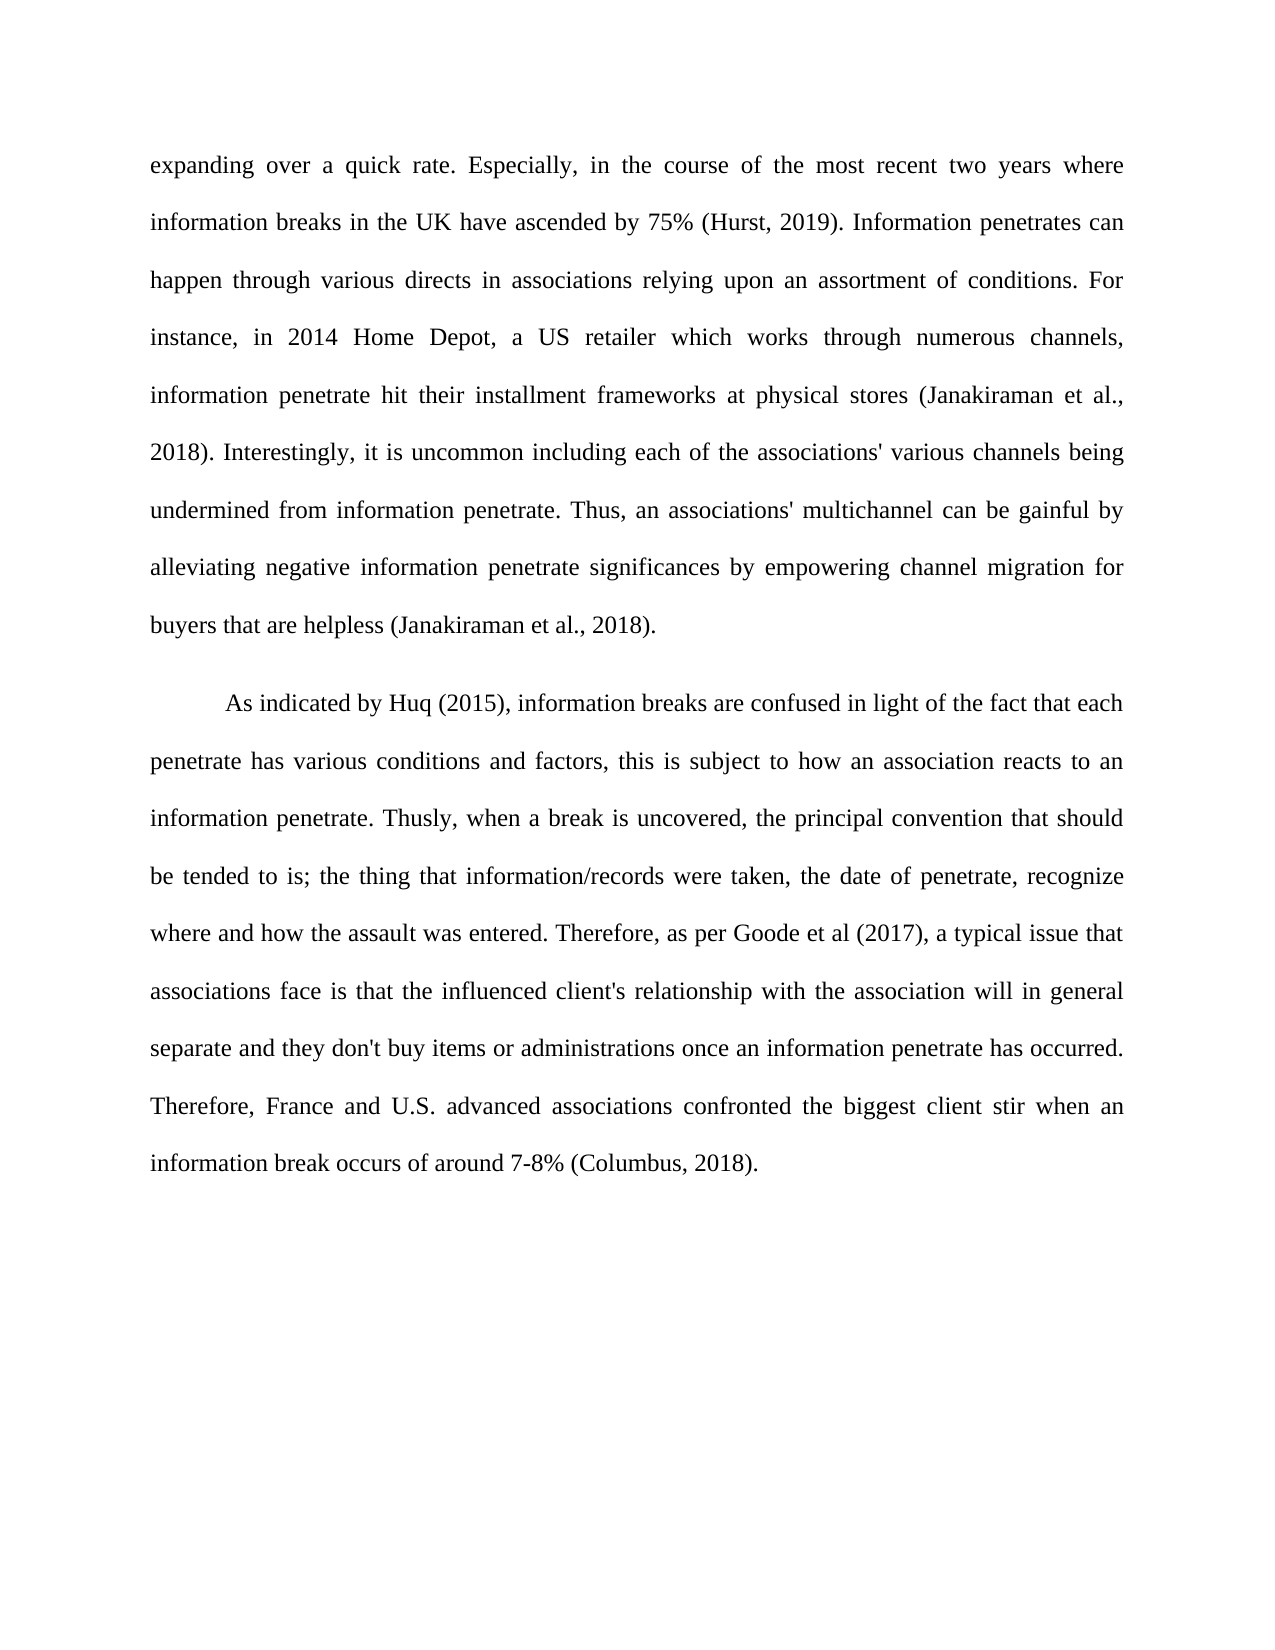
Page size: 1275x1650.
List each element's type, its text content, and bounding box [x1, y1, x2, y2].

text As indicated by Huq (2015), information breaks are confused in light of the fact that each penetrate has various conditions and factors, this is subject to how an association reacts to an information penetrate. Thusly, when a break is uncovered, the principal convention that should be tended to is; the thing that information/records were taken, the date of penetrate, recognize where and how the assault was entered. Therefore, as per Goode et al (2017), a typical issue that associations face is that the influenced client's relationship with the association will in general separate and they don't buy items or administrations once an information penetrate has occurred. Therefore, France and U.S. advanced associations confronted the biggest client stir when an information break occurs of around 7-8% (Columbus, 2018). [150, 688, 1125, 1177]
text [150, 150, 1125, 639]
